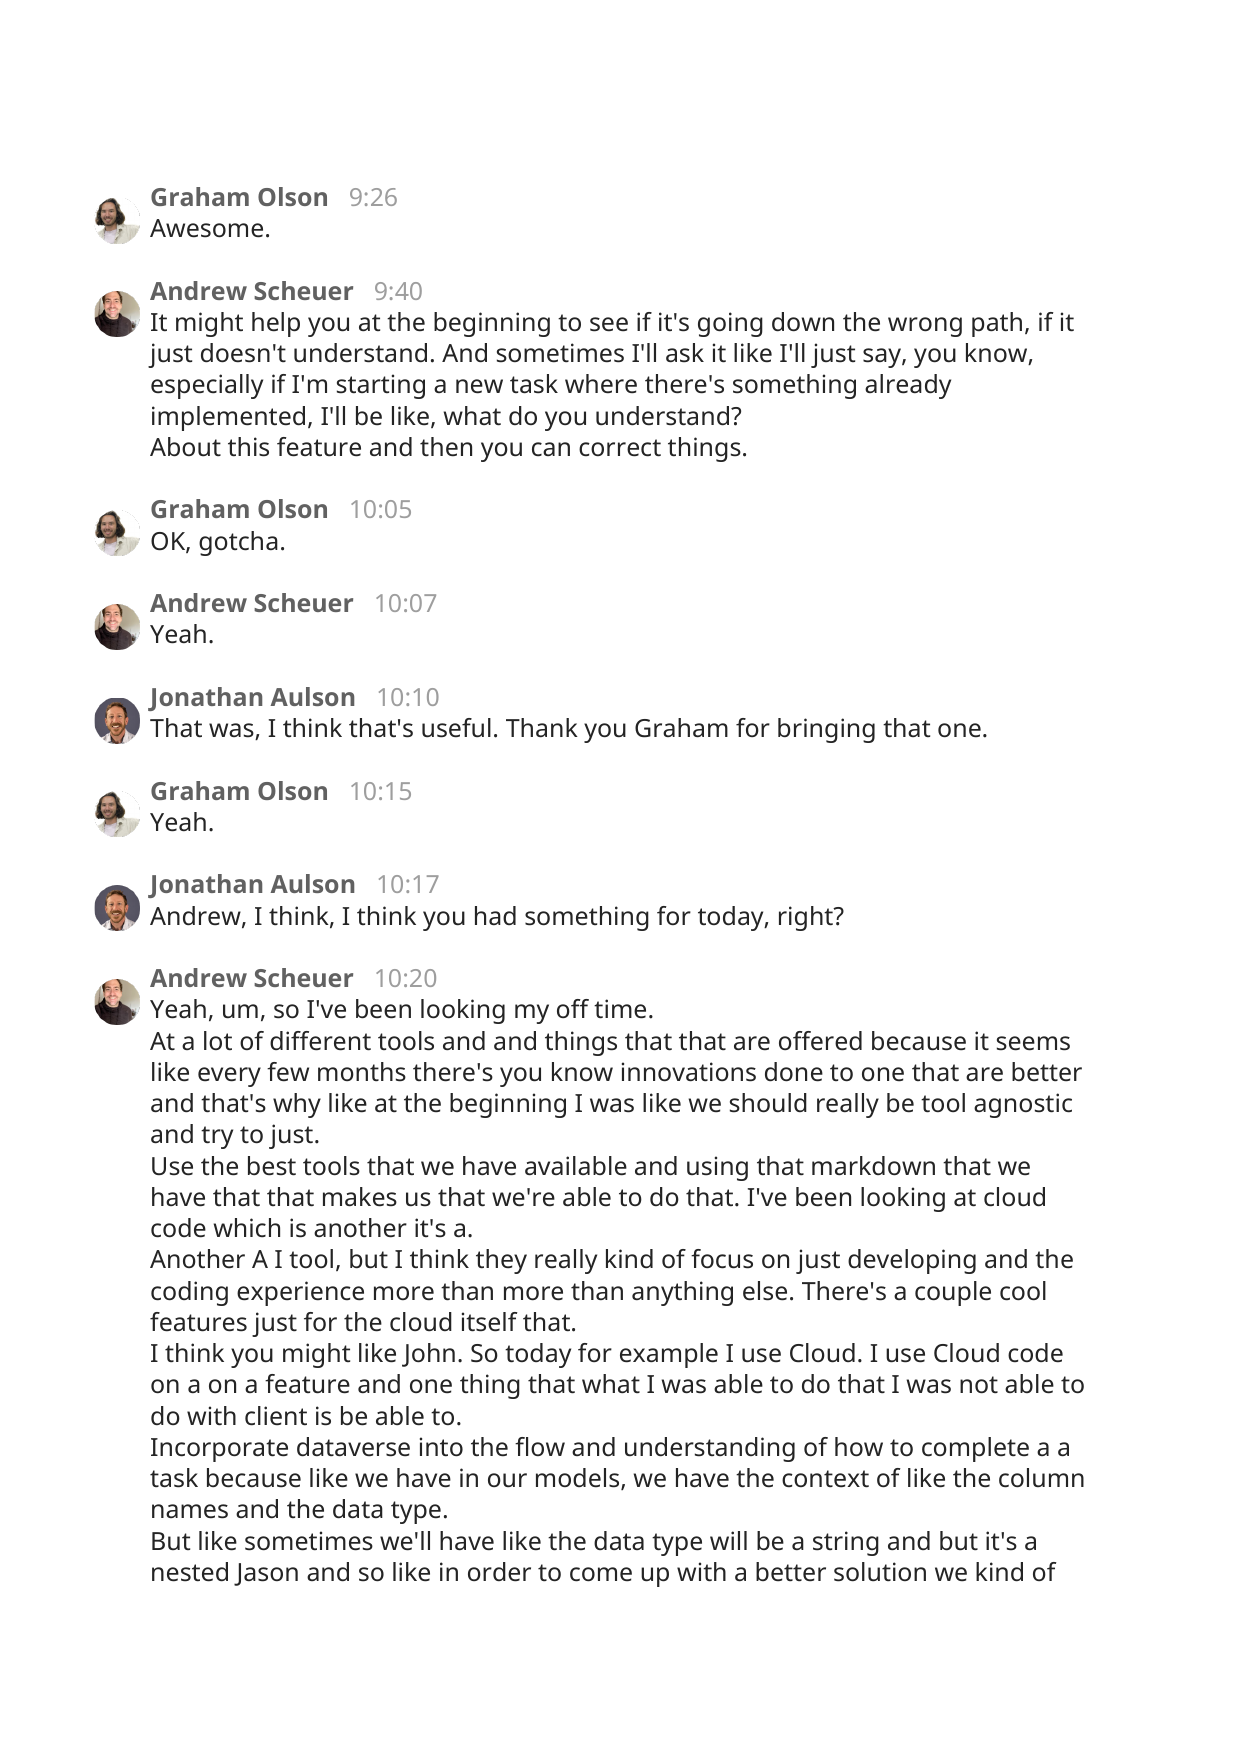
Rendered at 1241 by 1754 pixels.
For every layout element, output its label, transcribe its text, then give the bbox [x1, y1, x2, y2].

text Andrew Scheuer 9:40 It might help you at the beginning to see if it's going down the wrong path, if it just doesn't understand. And sometimes I'll ask it like I'll just say, you know, especially if I'm starting a new task where there's something already implemented, I'll be like, what do you understand? About this feature and then you can correct things. [150, 244, 1090, 462]
text Graham Olson 10:05 OK, gotcha. [150, 462, 1090, 556]
text Jonathan Aulson 10:17 Andrew, I think, I think you had something for today, right? [150, 837, 1090, 931]
text Jonathan Aulson 10:10 That was, I think that's useful. Thank you Graham for bringing that one. [150, 650, 1090, 744]
text Andrew Scheuer 10:07 Yeah. [150, 556, 1090, 650]
picture [94, 291, 140, 337]
picture [94, 791, 140, 837]
picture [94, 698, 140, 744]
picture [94, 885, 140, 931]
picture [94, 510, 140, 556]
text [150, 931, 1090, 1587]
picture [94, 604, 140, 650]
text Graham Olson 9:26 Awesome. [150, 150, 1090, 244]
text Graham Olson 10:15 Yeah. [150, 744, 1090, 837]
picture [94, 979, 140, 1025]
picture [94, 198, 140, 244]
